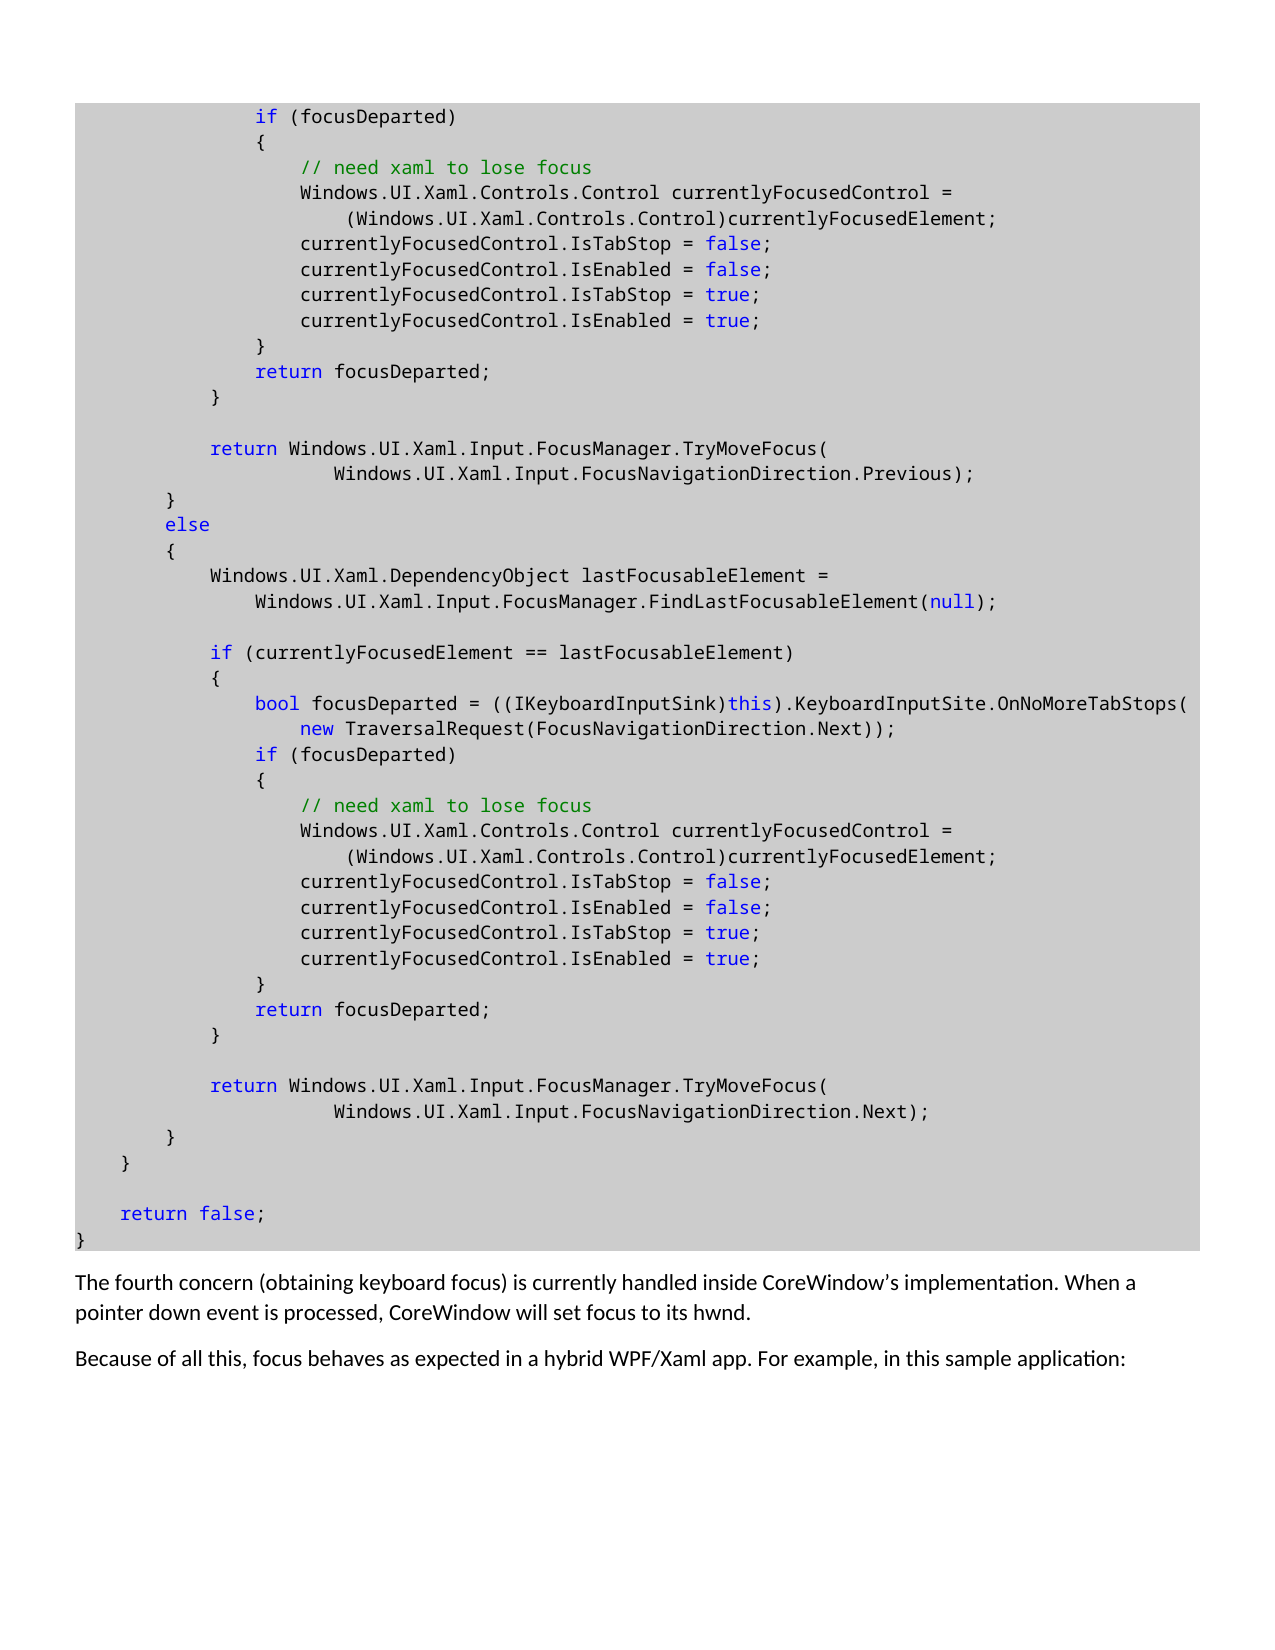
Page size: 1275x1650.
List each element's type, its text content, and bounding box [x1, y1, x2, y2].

text { [75, 537, 1200, 562]
text } [75, 333, 1200, 358]
text if (focusDeparted) [75, 103, 1200, 128]
text (Windows.UI.Xaml.Controls.Control)currentlyFocusedElement; [75, 205, 1200, 231]
text Windows.UI.Xaml.Input.FocusNavigationDirection.Previous); [75, 460, 1200, 486]
text currentlyFocusedControl.IsEnabled = true; [75, 945, 1200, 971]
text return Windows.UI.Xaml.Input.FocusManager.TryMoveFocus( [75, 435, 1200, 460]
text return focusDeparted; [75, 358, 1200, 384]
text currentlyFocusedControl.IsEnabled = false; [75, 894, 1200, 920]
text } [75, 1022, 1200, 1047]
text } [75, 1226, 1200, 1251]
text } [75, 1149, 1200, 1175]
text bool focusDeparted = ((IKeyboardInputSink)this).KeyboardInputSite.OnNoMoreTabStops( new TraversalRequest(FocusNavigationDirection.Next)); [75, 690, 1200, 741]
text Windows.UI.Xaml.Controls.Control currentlyFocusedControl = [75, 179, 1200, 205]
text // need xaml to lose focus [75, 154, 1200, 179]
text } [75, 971, 1200, 996]
text currentlyFocusedControl.IsTabStop = false; [75, 231, 1200, 256]
text currentlyFocusedControl.IsTabStop = true; [75, 282, 1200, 307]
text return Windows.UI.Xaml.Input.FocusManager.TryMoveFocus( [75, 1073, 1200, 1098]
text { [75, 767, 1200, 792]
text Windows.UI.Xaml.Input.FocusNavigationDirection.Next); [75, 1098, 1200, 1124]
text } [75, 384, 1200, 409]
text currentlyFocusedControl.IsEnabled = false; [75, 256, 1200, 282]
text The fourth concern (obtaining keyboard focus) is currently handled inside CoreWindow’s implementation. When a pointer down event is processed, CoreWindow will set focus to its hwnd. [75, 1268, 1200, 1326]
text currentlyFocusedControl.IsTabStop = true; [75, 920, 1200, 945]
text } [75, 1124, 1200, 1149]
text Windows.UI.Xaml.DependencyObject lastFocusableElement = [75, 562, 1200, 588]
text } [75, 486, 1200, 511]
text { [75, 128, 1200, 154]
text Because of all this, focus behaves as expected in a hybrid WPF/Xaml app. For example, in this sample application: [75, 1344, 1200, 1373]
text // need xaml to lose focus [75, 792, 1200, 818]
text return focusDeparted; [75, 996, 1200, 1022]
text else [75, 511, 1200, 537]
text currentlyFocusedControl.IsTabStop = false; [75, 869, 1200, 894]
text if (currentlyFocusedElement == lastFocusableElement) [75, 639, 1200, 664]
text if (focusDeparted) [75, 741, 1200, 767]
text return false; [75, 1200, 1200, 1226]
text { [75, 664, 1200, 690]
text Windows.UI.Xaml.Controls.Control currentlyFocusedControl = [75, 818, 1200, 843]
text currentlyFocusedControl.IsEnabled = true; [75, 307, 1200, 333]
text Windows.UI.Xaml.Input.FocusManager.FindLastFocusableElement(null); [75, 588, 1200, 613]
text (Windows.UI.Xaml.Controls.Control)currentlyFocusedElement; [75, 843, 1200, 869]
